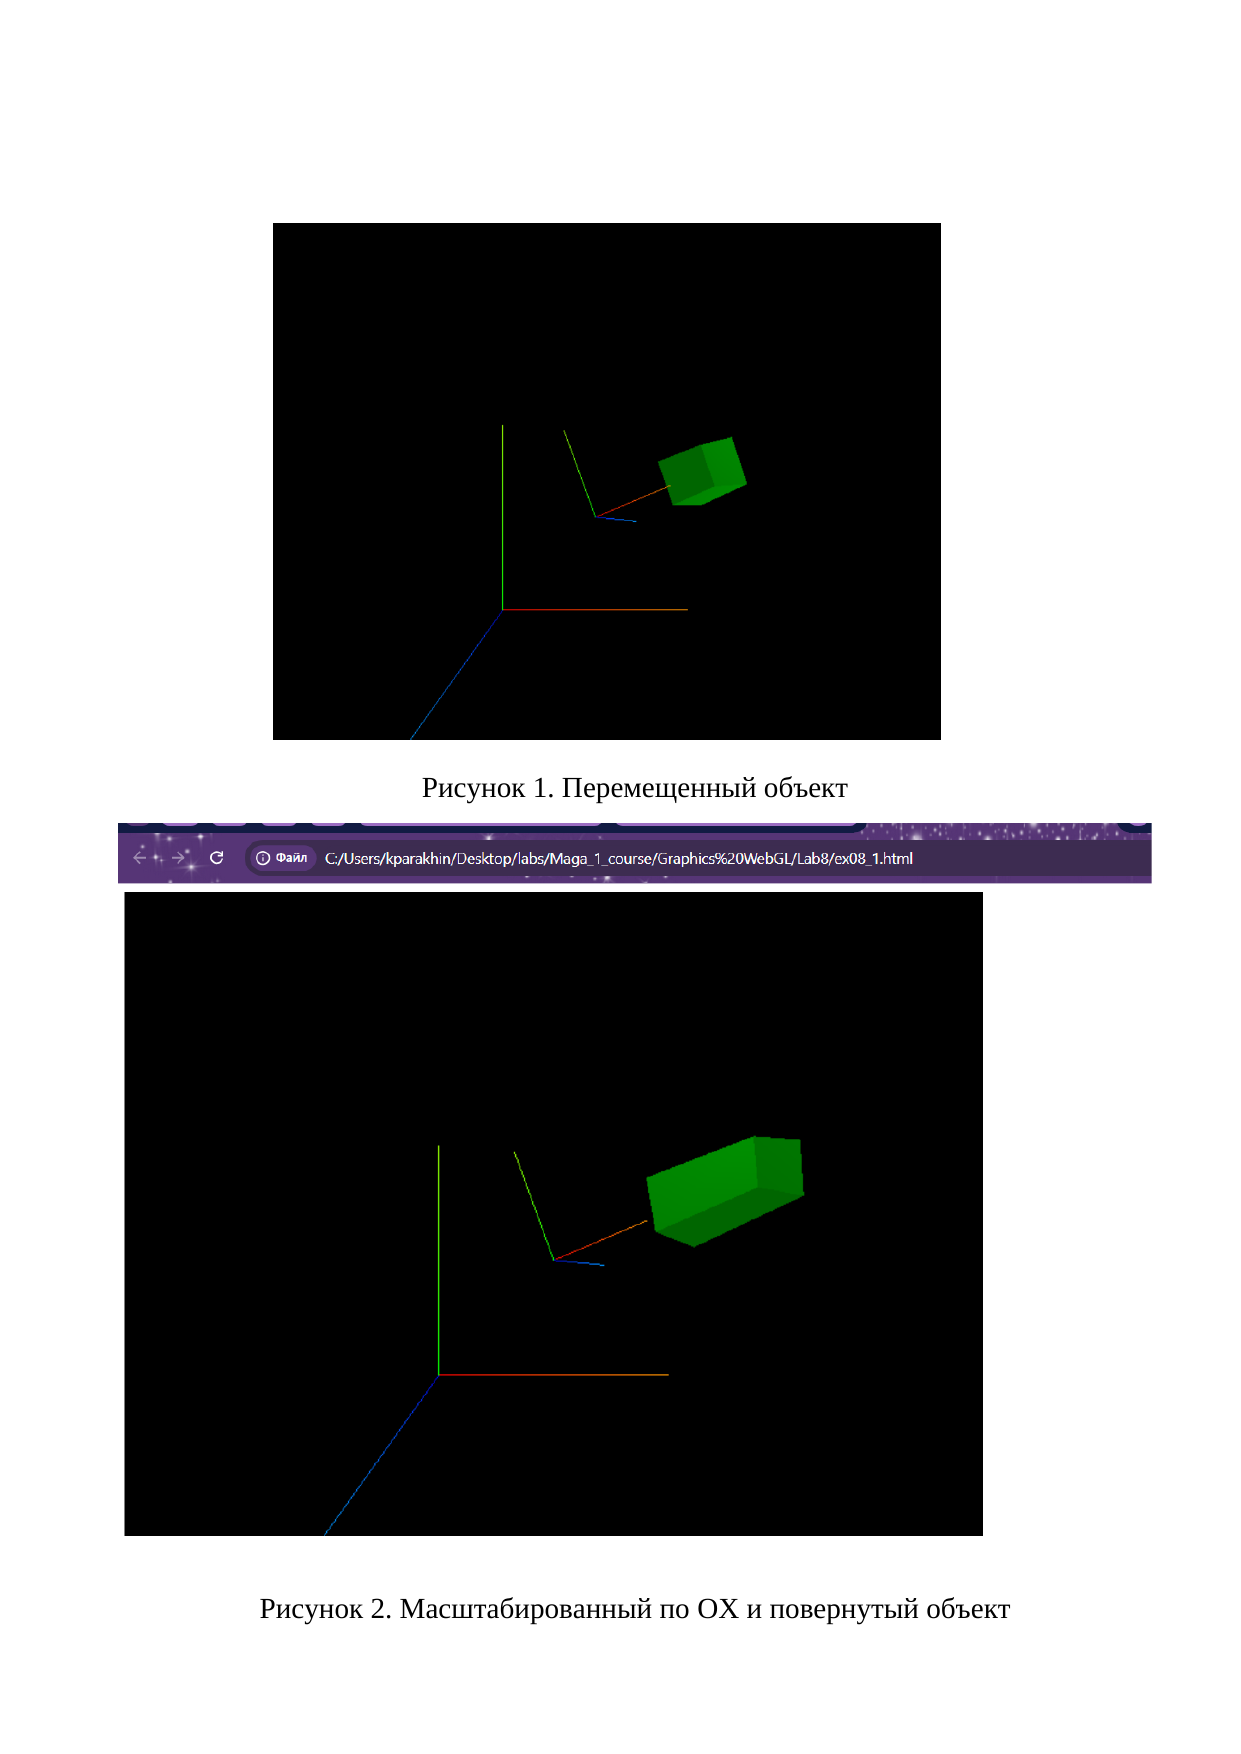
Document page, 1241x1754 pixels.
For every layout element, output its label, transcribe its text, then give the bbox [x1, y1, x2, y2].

text Рисунок 2. Масштабированный по OX и повернутый объект [118, 1591, 1152, 1624]
picture [273, 223, 997, 752]
text Рисунок 1. Перемещенный объект [118, 771, 1152, 804]
picture [118, 823, 1152, 1572]
